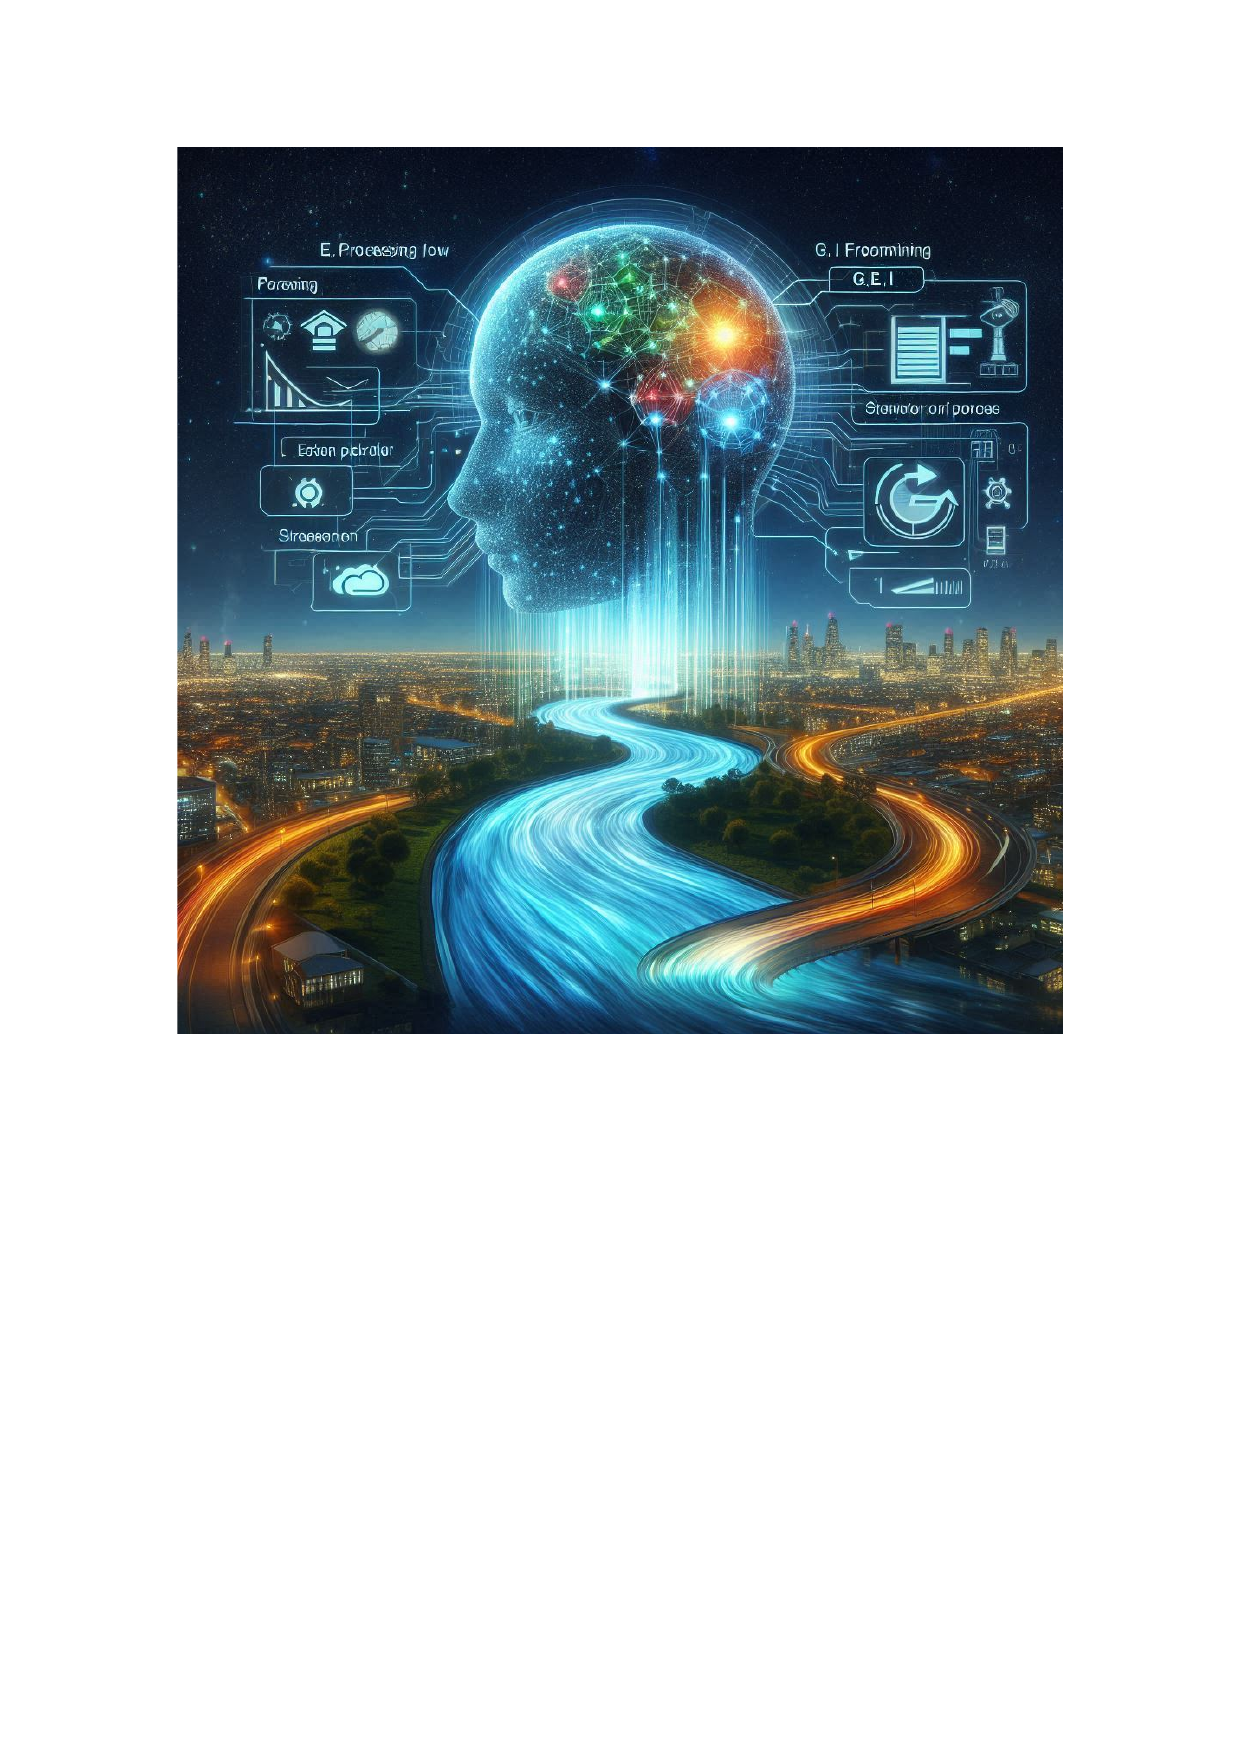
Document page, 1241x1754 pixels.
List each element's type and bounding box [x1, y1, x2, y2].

picture [177, 147, 1063, 1034]
